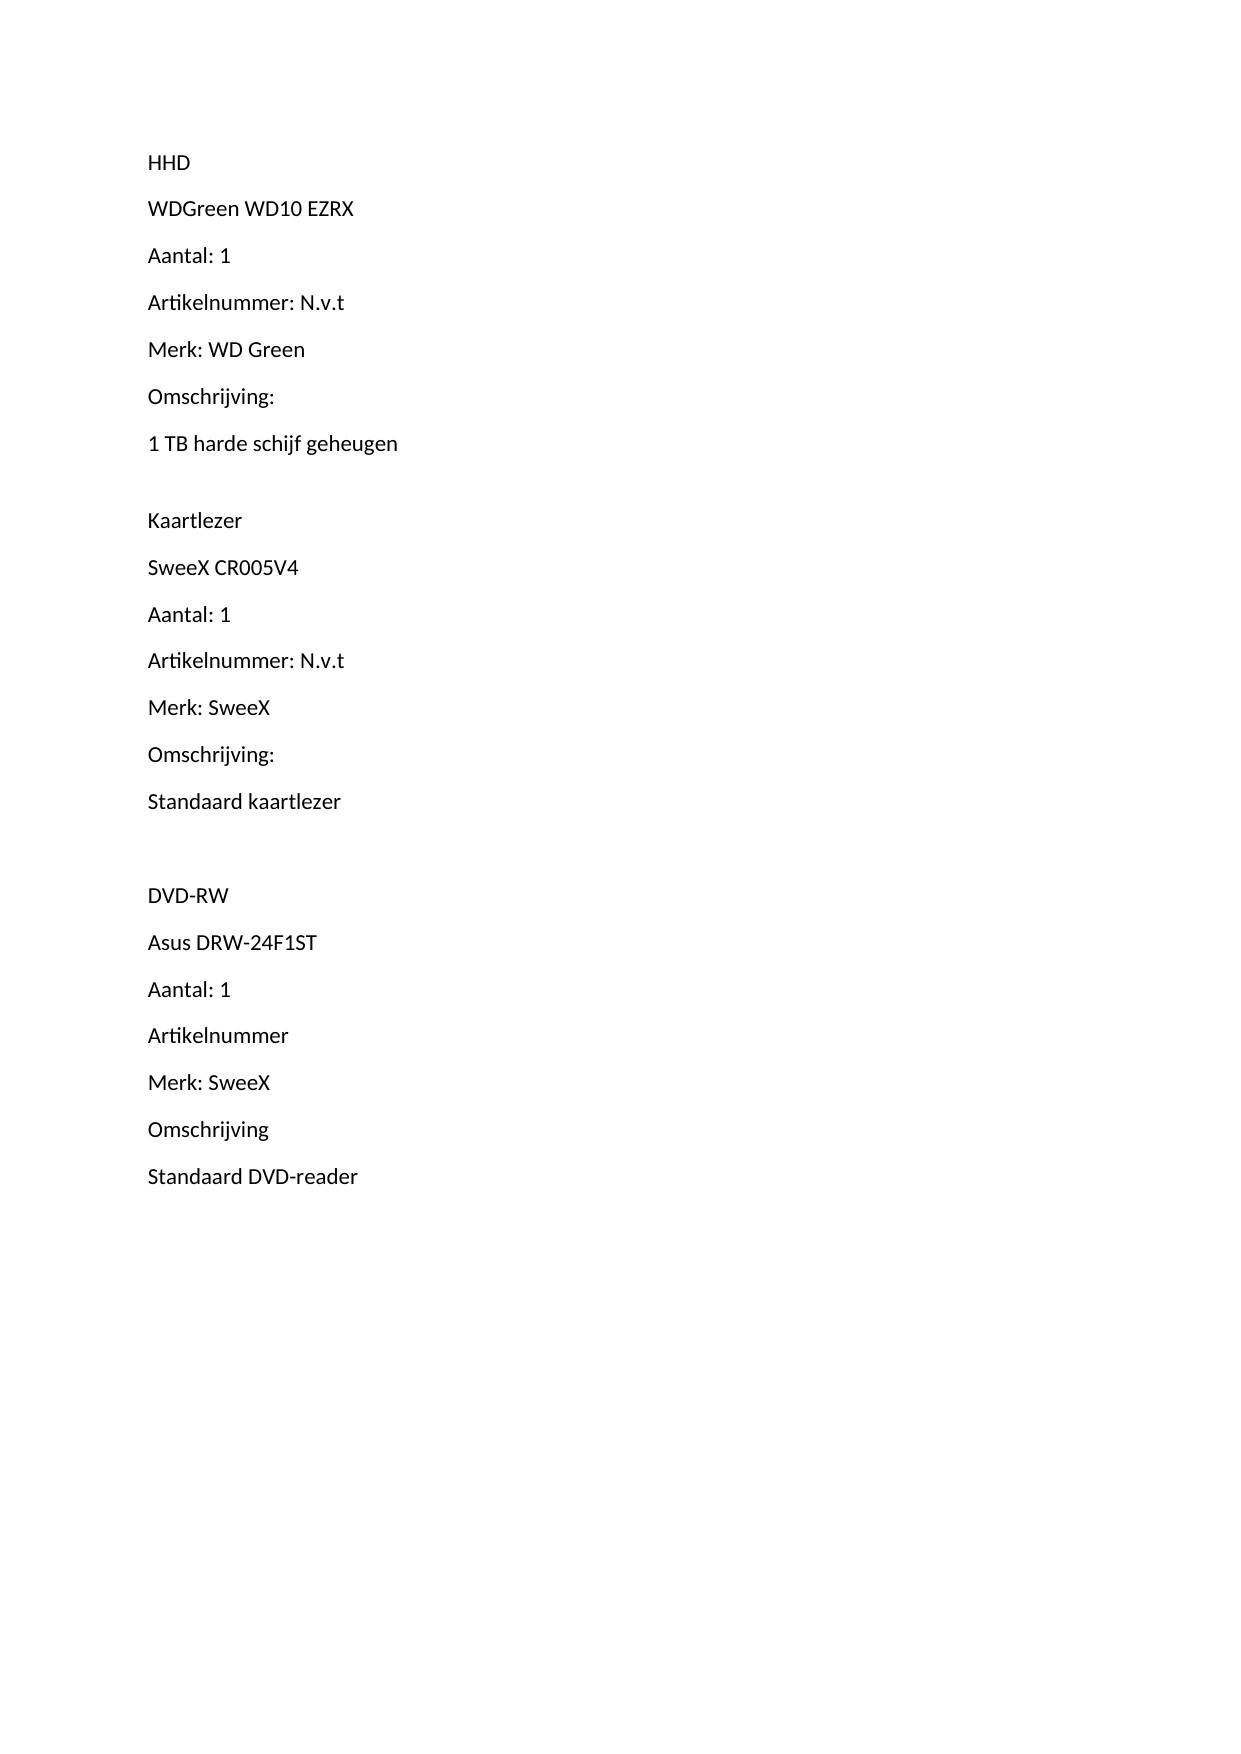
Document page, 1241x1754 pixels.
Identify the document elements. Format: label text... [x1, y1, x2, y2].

text Kaartlezer [148, 506, 1093, 534]
text Artikelnummer: N.v.t [148, 647, 1093, 674]
text Artikelnummer: N.v.t [148, 288, 1093, 316]
text SweeX CR005V4 [148, 553, 1093, 581]
text Asus DRW-24F1ST [148, 928, 1093, 956]
text Standaard kaartlezer [148, 787, 1093, 815]
text Omschrijving [148, 1115, 1093, 1143]
text Merk: SweeX [148, 1068, 1093, 1096]
text Omschrijving: [148, 740, 1093, 768]
text Aantal: 1 [148, 975, 1093, 1003]
text Artikelnummer [148, 1022, 1093, 1049]
text Merk: SweeX [148, 693, 1093, 721]
text HHD [148, 148, 1093, 176]
text Aantal: 1 [148, 600, 1093, 628]
text WDGreen WD10 EZRX [148, 194, 1093, 222]
text DVD-RW [148, 881, 1093, 909]
text Standaard DVD-reader [148, 1162, 1093, 1190]
text 1 TB harde schijf geheugen [148, 429, 1093, 487]
text Merk: WD Green [148, 335, 1093, 363]
text Aantal: 1 [148, 241, 1093, 269]
text Omschrijving: [148, 382, 1093, 410]
